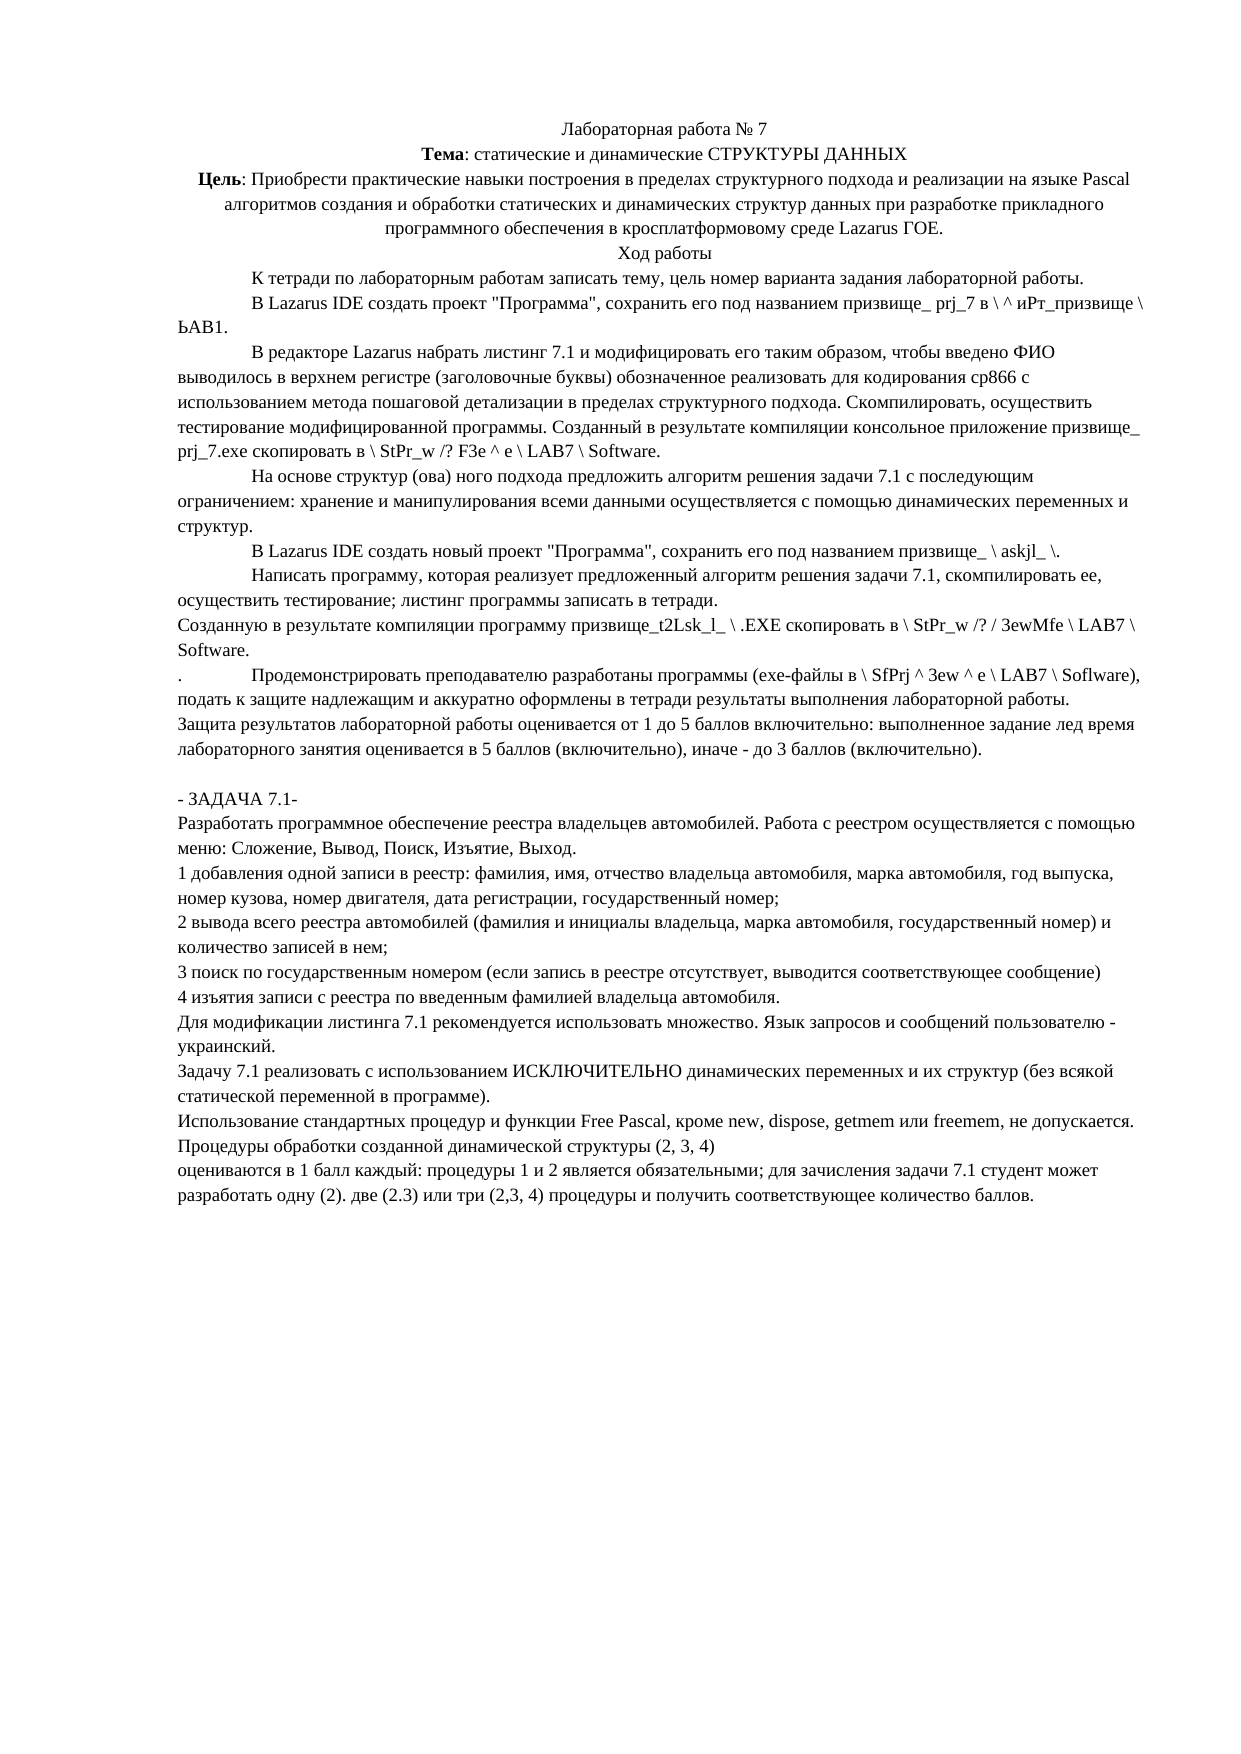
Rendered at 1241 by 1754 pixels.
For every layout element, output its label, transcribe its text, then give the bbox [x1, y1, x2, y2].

text Лабораторная работа № 7 [177, 118, 1152, 140]
text Защита результатов лабораторной работы оценивается от 1 до 5 баллов включительно: выполненное задание лед время лабораторного занятия оценивается в 5 баллов (включительно), иначе - до 3 баллов (включительно). [177, 713, 1152, 759]
text . Продемонстрировать преподавателю разработаны программы (exe-файлы в \ SfPrj ^ 3ew ^ e \ LAB7 \ Soflware), подать к защите надлежащим и аккуратно оформлены в тетради результаты выполнения лабораторной работы. [177, 663, 1152, 710]
text Разработать программное обеспечение реестра владельцев автомобилей. Работа с реестром осуществляется с помощью меню: Сложение, Вывод, Поиск, Изъятие, Выход. [177, 812, 1152, 859]
text 1 добавления одной записи в реестр: фамилия, имя, отчество владельца автомобиля, марка автомобиля, год выпуска, номер кузова, номер двигателя, дата регистрации, государственный номер; [177, 862, 1152, 908]
text 4 изъятия записи с реестра по введенным фамилией владельца автомобиля. [177, 986, 1152, 1007]
text Созданную в результате компиляции программу призвище_t2Lsk_l_ \ .ЕХЕ скопировать в \ StPr_w /? / 3ewMfe \ LAB7 \ Software. [177, 614, 1152, 660]
text Для модификации листинга 7.1 рекомендуется использовать множество. Язык запросов и сообщений пользователю - украинский. [177, 1011, 1152, 1057]
text Использование стандартных процедур и функции Free Pascal, кроме new, dispose, getmem или freemem, не допускается. [177, 1110, 1152, 1131]
text 3 поиск по государственным номером (если запись в реестре отсутствует, выводится соответствующее сообщение) [177, 961, 1152, 983]
text В редакторе Lazarus набрать листинг 7.1 и модифицировать его таким образом, чтобы введено ФИО выводилось в верхнем регистре (заголовочные буквы) обозначенное реализовать для кодирования ср866 с использованием метода пошаговой детализации в пределах структурного подхода. Скомпилировать, осуществить тестирование модифицированной программы. Созданный в результате компиляции консольное приложение призвище_ prj_7.exe скопировать в \ StPr_w /? F3e ^ e \ LAB7 \ Software. [177, 341, 1152, 462]
text Задачу 7.1 реализовать с использованием ИСКЛЮЧИТЕЛЬНО динамических переменных и их структур (без всякой статической переменной в программе). [177, 1060, 1152, 1107]
text Ход работы [177, 242, 1152, 264]
text В Lazarus IDE создать проект "Программа", сохранить его под названием призвище_ prj_7 в \ ^ иРт_призвище \ ЬАВ1. [177, 292, 1152, 338]
text На основе структур (ова) ного подхода предложить алгоритм решения задачи 7.1 с последующим ограничением: хранение и манипулирования всеми данными осуществляется с помощью динамических переменных и структур. [177, 465, 1152, 536]
text К тетради по лабораторным работам записать тему, цель номер варианта задания лабораторной работы. [177, 267, 1152, 288]
text Написать программу, которая реализует предложенный алгоритм решения задачи 7.1, скомпилировать ее, осуществить тестирование; листинг программы записать в тетради. [177, 564, 1152, 611]
text оцениваются в 1 балл каждый: процедуры 1 и 2 является обязательными; для зачисления задачи 7.1 студент может разработать одну (2). две (2.3) или три (2,3, 4) процедуры и получить соответствующее количество баллов. [177, 1159, 1152, 1206]
text 2 вывода всего реестра автомобилей (фамилия и инициалы владельца, марка автомобиля, государственный номер) и количество записей в нем; [177, 911, 1152, 958]
text Процедуры обработки созданной динамической структуры (2, 3, 4) [177, 1134, 1152, 1156]
text - ЗАДАЧА 7.1- [177, 787, 1152, 809]
text В Lazarus IDE создать новый проект "Программа", сохранить его под названием призвище_ \ askjl_ \. [177, 539, 1152, 561]
text Цель: Приобрести практические навыки построения в пределах структурного подхода и реализации на языке Pascal алгоритмов создания и обработки статических и динамических структур данных при разработке прикладного программного обеспечения в кросплатформовому среде Lazarus ГОЕ. [177, 168, 1152, 239]
text Тема: статические и динамические СТРУКТУРЫ ДАННЫХ [177, 143, 1152, 164]
